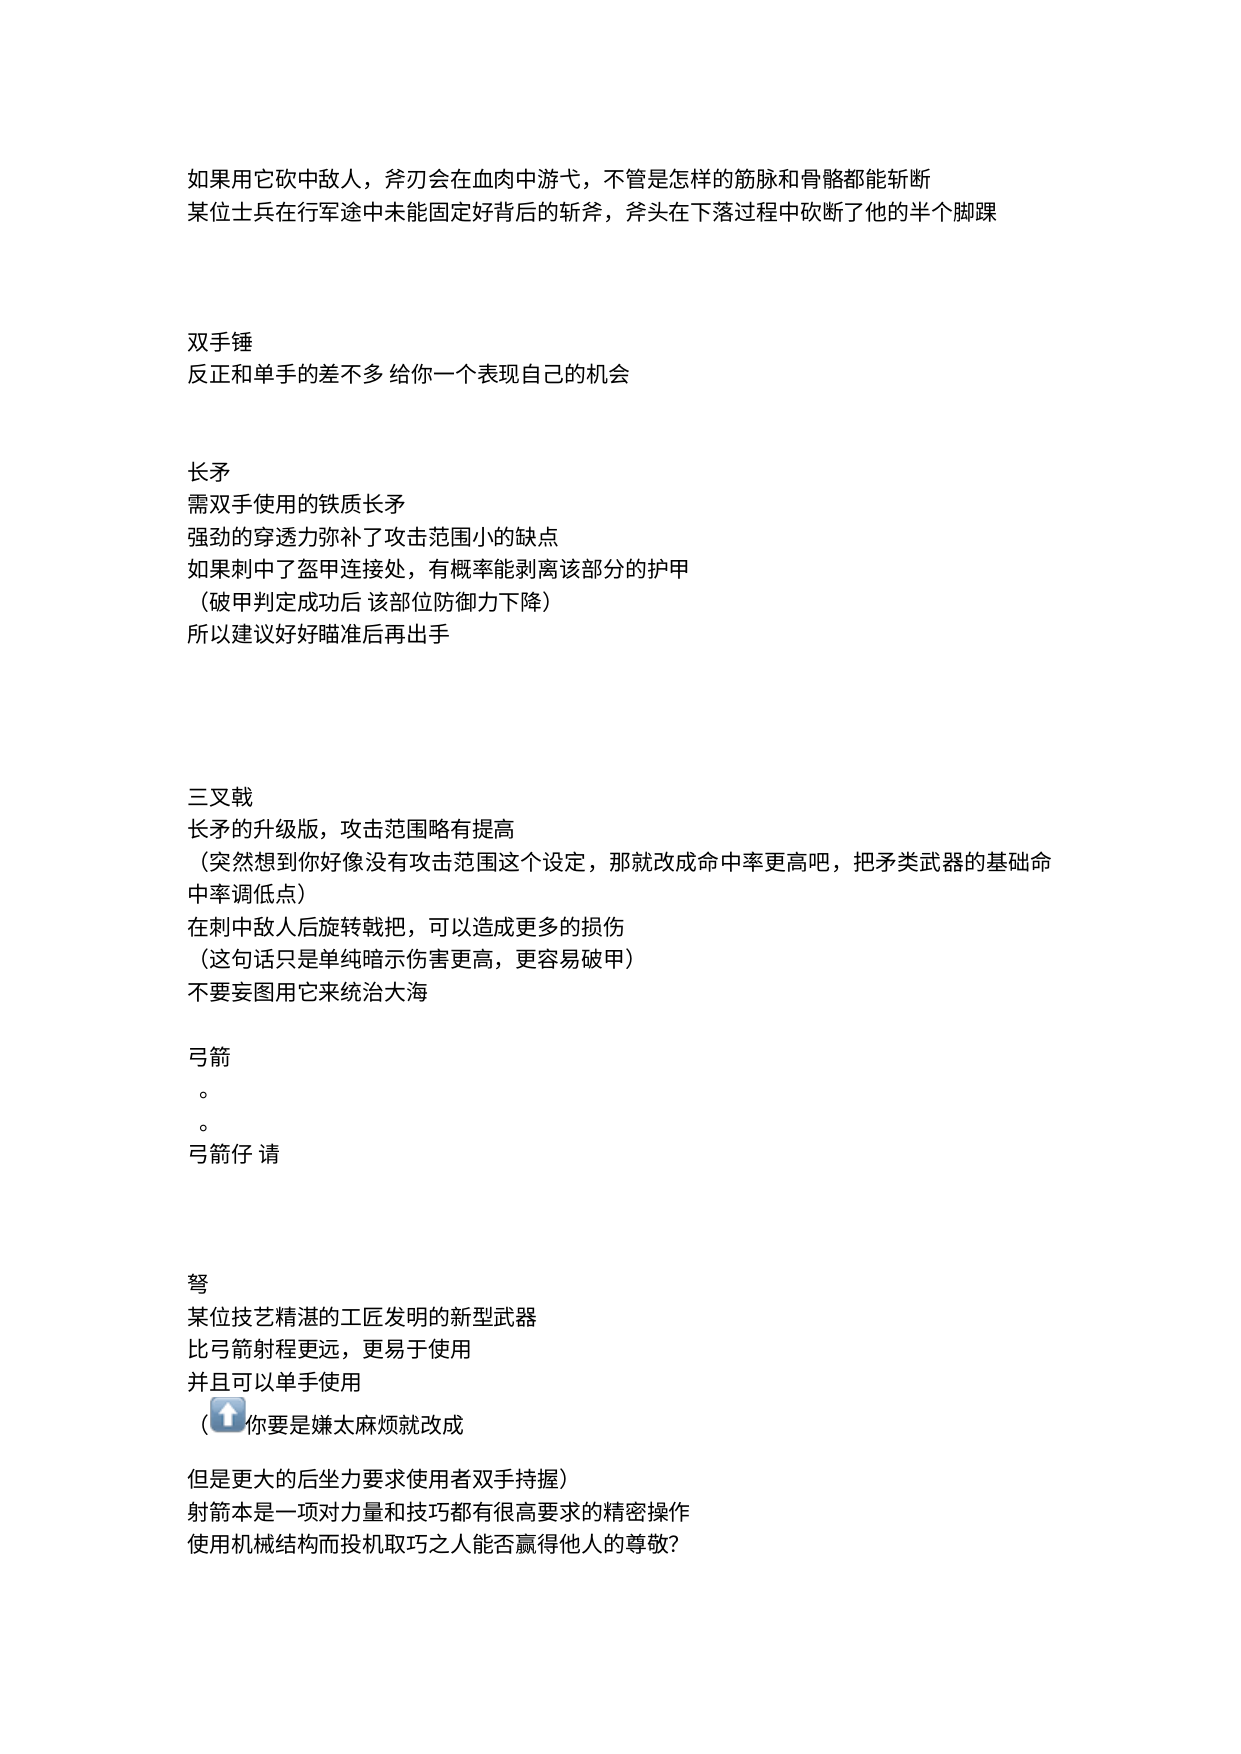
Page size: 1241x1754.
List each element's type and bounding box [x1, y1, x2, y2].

text [187, 162, 1053, 1559]
picture [209, 1397, 246, 1434]
